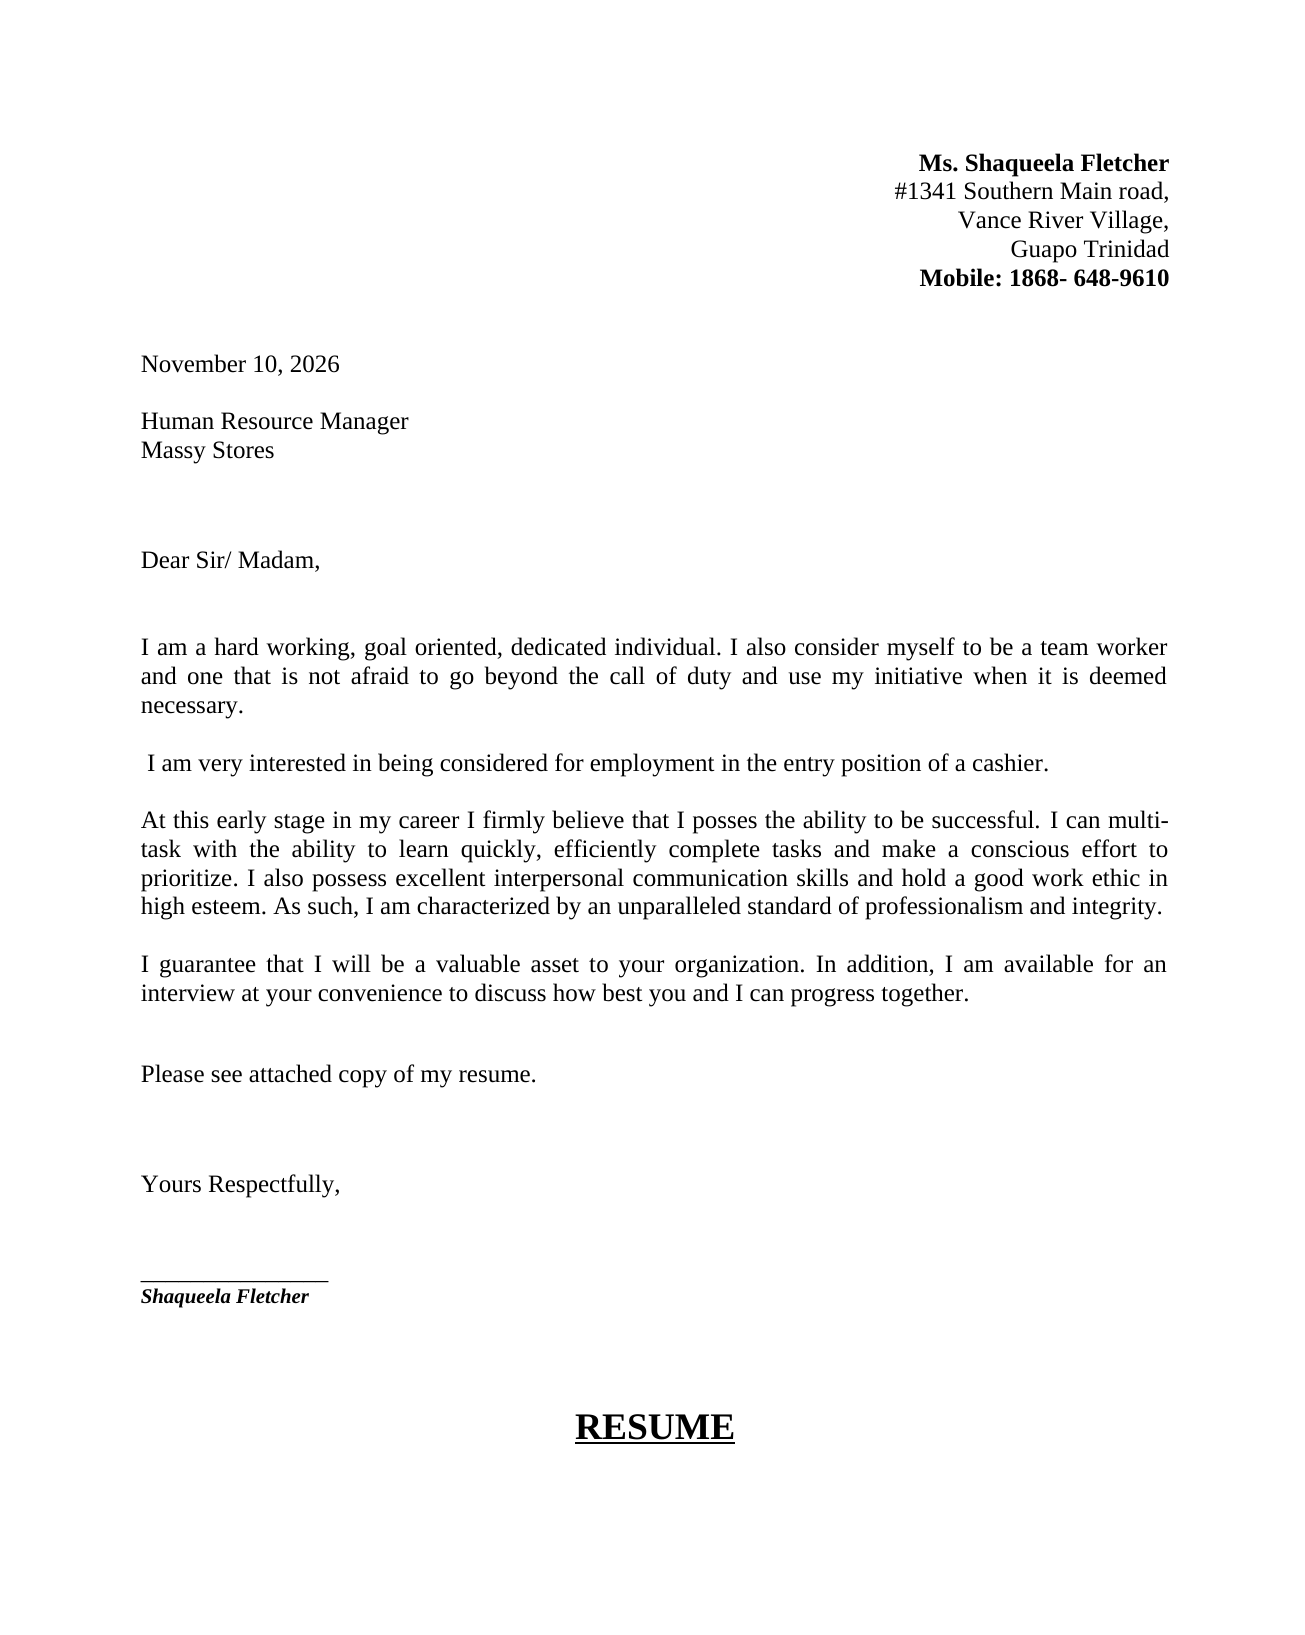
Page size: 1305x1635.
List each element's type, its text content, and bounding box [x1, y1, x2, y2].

text May 25, 2016 [141, 349, 1169, 378]
text Ms. Shaqueela Fletcher [141, 148, 1169, 176]
text Dear Sir/ Madam, [141, 546, 1169, 574]
text Mobile: 1868- 648-9610 [141, 263, 1169, 291]
text #1341 Southern Main road, [141, 176, 1169, 205]
text At this early stage in my career I firmly believe that I posses the ability to be successful. I can multi-task with the ability to learn quickly, efficiently complete tasks and make a conscious effort to prioritize. I also possess excellent interpersonal communication skills and hold a good work ethic in high esteem. As such, I am characterized by an unparalleled standard of professionalism and integrity. [141, 805, 1169, 920]
text Guapo Trinidad [141, 234, 1169, 263]
text Yours Respectfully, [141, 1169, 1169, 1198]
text Massy Stores [141, 435, 1169, 464]
text I am a hard working, goal oriented, dedicated individual. I also consider myself to be a team worker and one that is not afraid to go beyond the call of duty and use my initiative when it is deemed necessary. [141, 632, 1169, 718]
text Please see attached copy of my resume. [141, 1059, 1169, 1088]
text RESUME [141, 1405, 1169, 1448]
text _______________ [141, 1256, 1169, 1284]
text Human Resource Manager [141, 406, 1169, 435]
text I guarantee that I will be a valuable asset to your organization. In addition, I am available for an interview at your convenience to discuss how best you and I can progress together. [141, 949, 1169, 1006]
text I am very interested in being considered for employment in the entry position of a cashier. [141, 748, 1169, 776]
text Vance River Village, [141, 205, 1169, 234]
text Shaqueela Fletcher [141, 1284, 1169, 1308]
